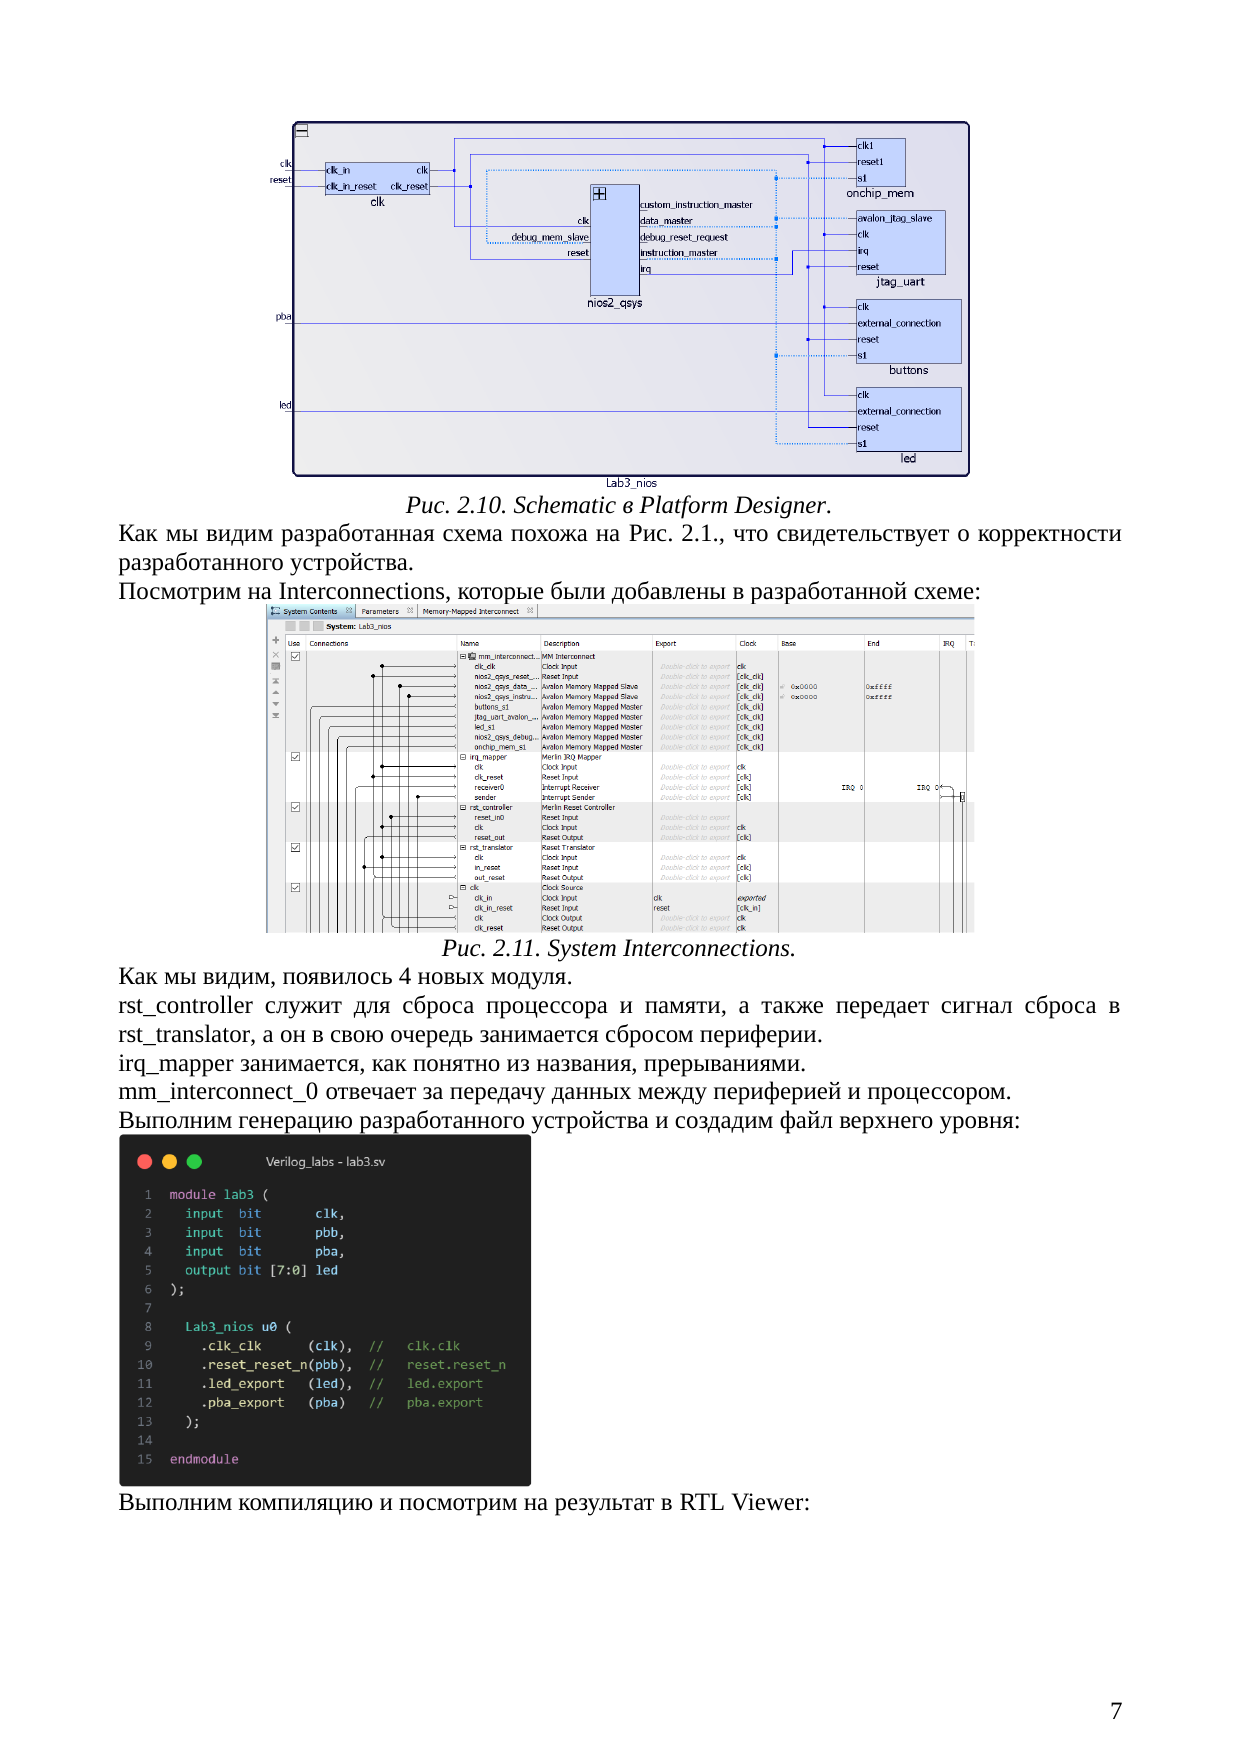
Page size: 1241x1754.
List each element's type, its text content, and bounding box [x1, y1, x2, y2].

text Рис. 2.11. System Interconnections. [118, 933, 1122, 961]
text mm_interconnect_0 отвечает за передачу данных между периферией и процессором. [118, 1076, 1122, 1105]
text Как мы видим разработанная схема похожа на Рис. 2.1., что свидетельствует о корректности разработанного устройства. [118, 518, 1122, 576]
picture [265, 604, 975, 933]
picture [265, 118, 975, 490]
text Посмотрим на Interconnections, которые были добавлены в разработанной схеме: [118, 576, 1122, 605]
text Рис. 2.10. Schematic в Platform Designer. [118, 490, 1122, 518]
picture [118, 1133, 532, 1487]
text Как мы видим, появилось 4 новых модуля. [118, 961, 1122, 990]
text Выполним компиляцию и посмотрим на результат в RTL Viewer: [118, 1487, 1122, 1516]
text irq_mapper занимается, как понятно из названия, прерываниями. [118, 1048, 1122, 1076]
text rst_controller служит для сброса процессора и памяти, а также передает сигнал сброса в rst_translator, а он в свою очередь занимается сбросом периферии. [118, 990, 1122, 1048]
text Выполним генерацию разработанного устройства и создадим файл верхнего уровня: [118, 1105, 1122, 1134]
